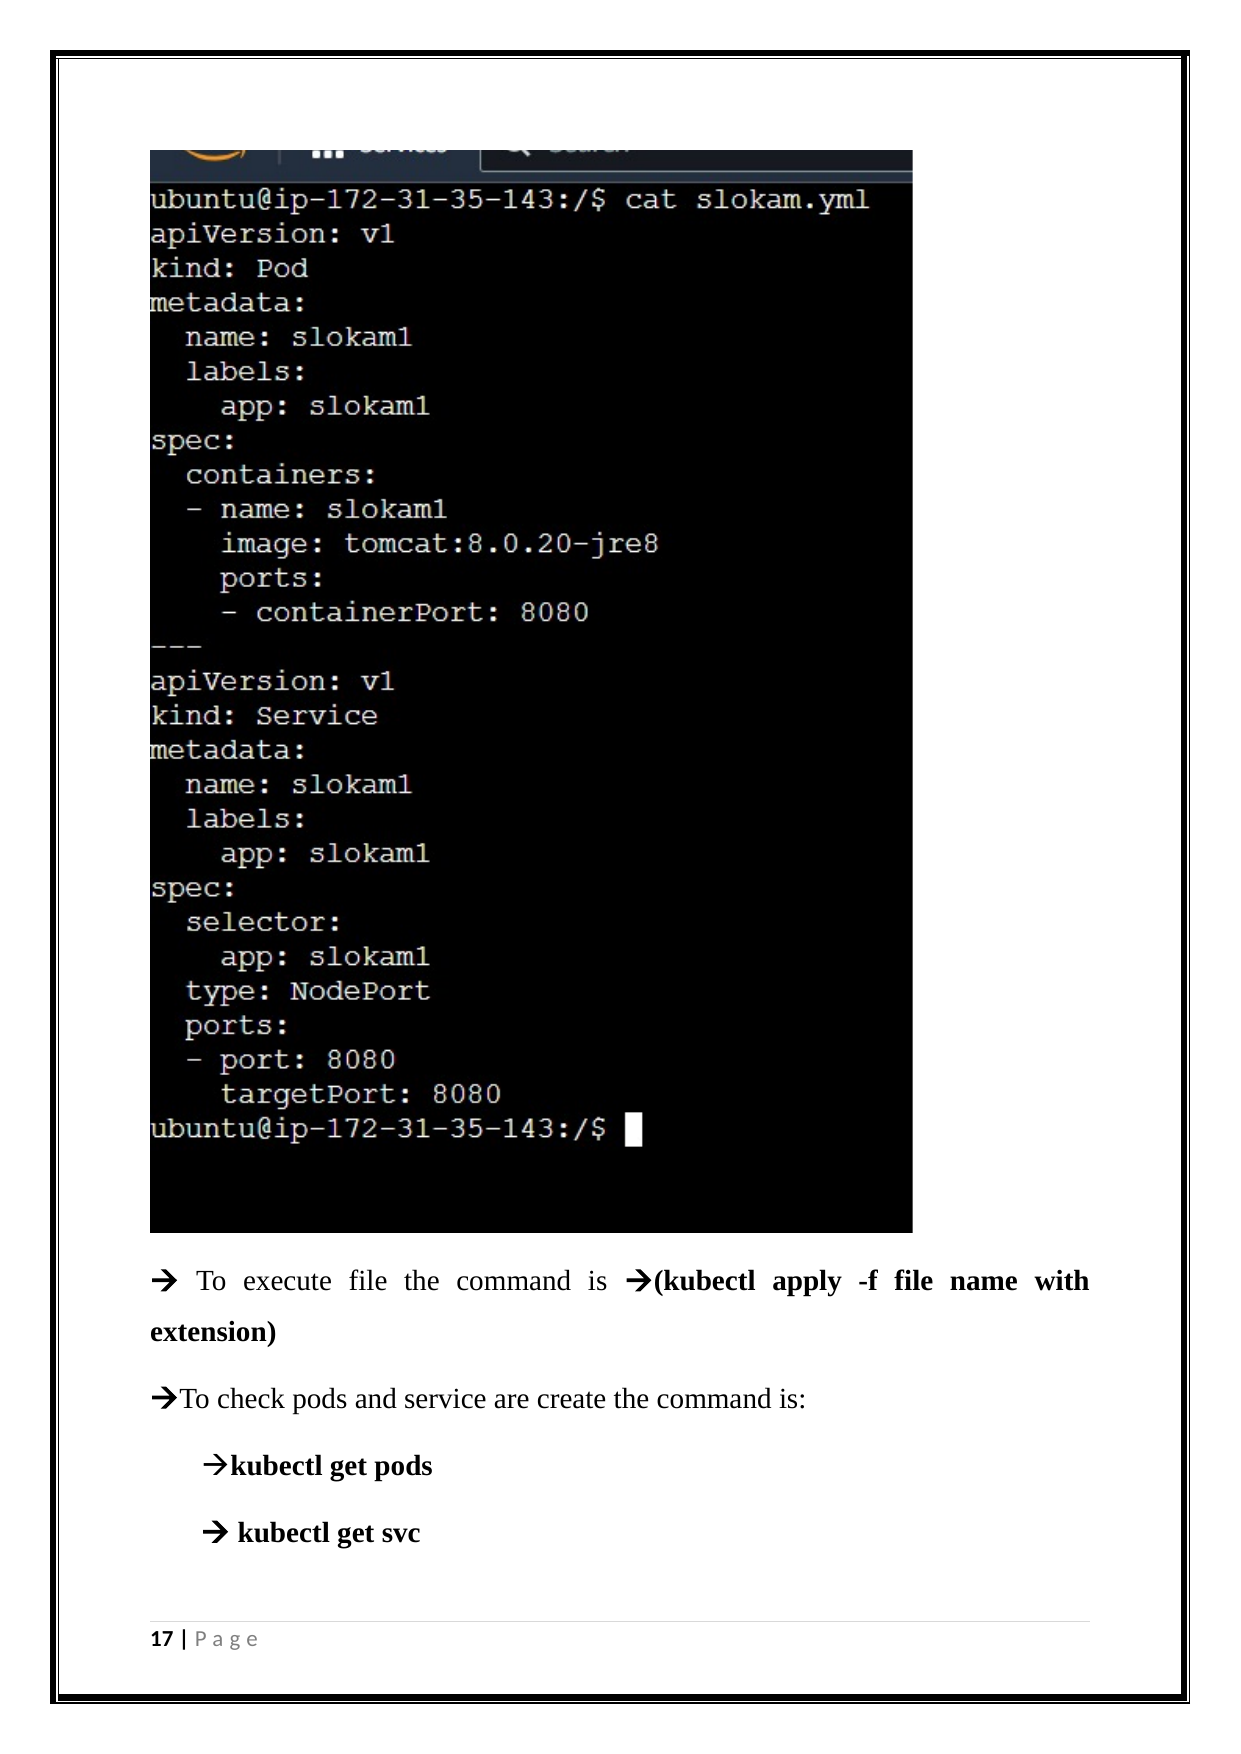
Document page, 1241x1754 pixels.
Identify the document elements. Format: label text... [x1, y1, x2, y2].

text kubectl get pods [150, 1448, 1090, 1482]
text To check pods and service are create the command is: [150, 1381, 1090, 1414]
text kubectl get svc [150, 1515, 1090, 1549]
text To execute file the command is (kubectl apply -f file name with extension) [150, 1263, 1090, 1347]
picture [150, 150, 913, 1233]
